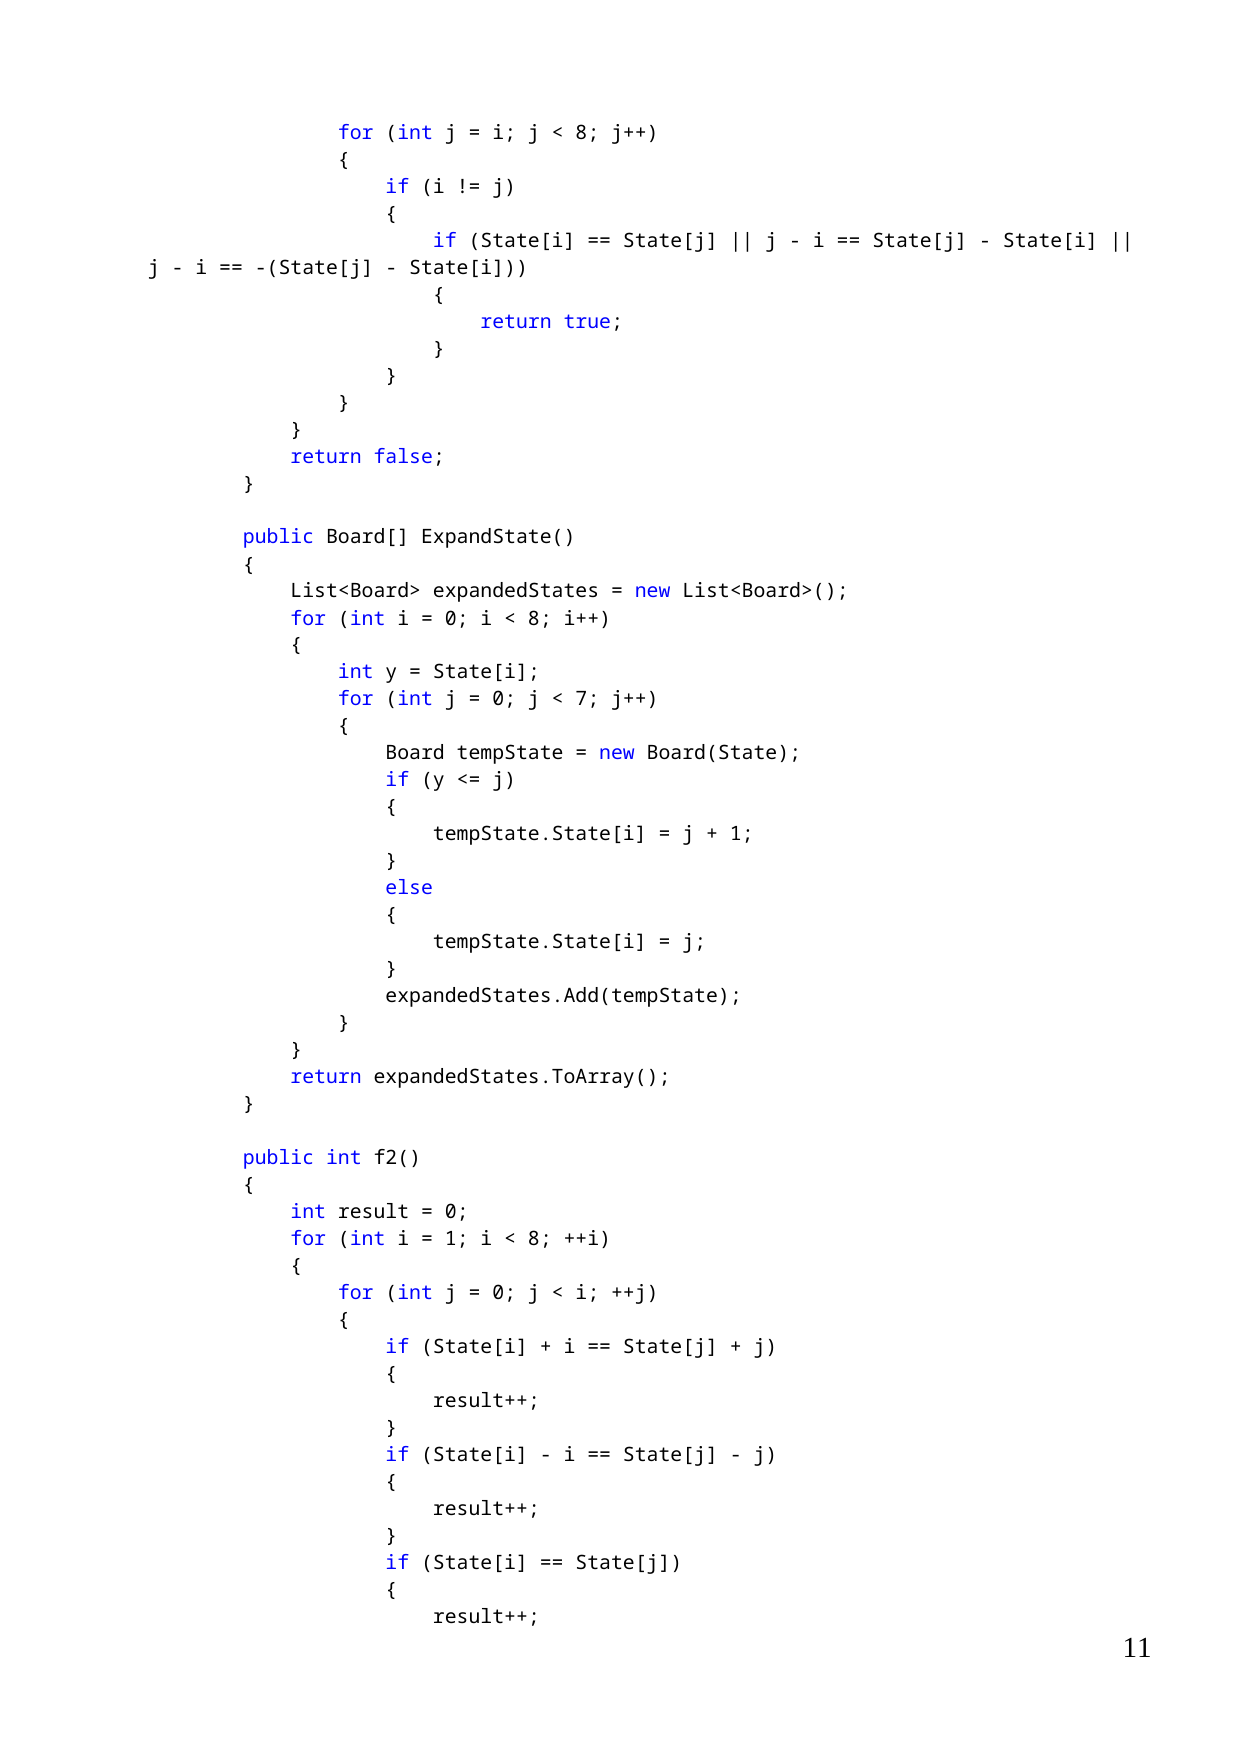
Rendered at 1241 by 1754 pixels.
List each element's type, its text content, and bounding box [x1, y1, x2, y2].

text { [148, 1467, 1152, 1494]
text } [148, 1035, 1152, 1062]
text for (int i = 1; i < 8; ++i) [148, 1224, 1152, 1251]
text } [148, 1413, 1152, 1440]
text int y = State[i]; [148, 658, 1152, 685]
text } [148, 1089, 1152, 1116]
text { [148, 901, 1152, 927]
text { [148, 550, 1152, 577]
text if (State[i] == State[j]) [148, 1548, 1152, 1575]
text Board tempState = new Board(State); [148, 739, 1152, 766]
text public int f2() [148, 1143, 1152, 1170]
text for (int j = 0; j < i; ++j) [148, 1278, 1152, 1305]
text { [148, 145, 1152, 172]
text } [148, 415, 1152, 442]
text else [148, 873, 1152, 901]
text if (y <= j) [148, 766, 1152, 793]
text } [148, 954, 1152, 981]
text result++; [148, 1602, 1152, 1629]
text if (i != j) [148, 172, 1152, 199]
text } [148, 847, 1152, 873]
text { [148, 712, 1152, 739]
text { [148, 631, 1152, 658]
text tempState.State[i] = j + 1; [148, 819, 1152, 847]
text } [148, 361, 1152, 388]
text for (int i = 0; i < 8; i++) [148, 604, 1152, 631]
text { [148, 1359, 1152, 1386]
text result++; [148, 1386, 1152, 1413]
text public Board[] ExpandState() [148, 523, 1152, 550]
text if (State[i] - i == State[j] - j) [148, 1440, 1152, 1467]
text int result = 0; [148, 1197, 1152, 1224]
text result++; [148, 1494, 1152, 1521]
text tempState.State[i] = j; [148, 927, 1152, 954]
text } [148, 1008, 1152, 1035]
text { [148, 1575, 1152, 1602]
text { [148, 1251, 1152, 1278]
text { [148, 199, 1152, 226]
text if (State[i] == State[j] || j - i == State[j] - State[i] || j - i == -(State[j] - State[i])) [148, 226, 1152, 280]
text { [148, 280, 1152, 307]
text for (int j = 0; j < 7; j++) [148, 685, 1152, 712]
text } [148, 388, 1152, 415]
text return expandedStates.ToArray(); [148, 1062, 1152, 1089]
text List<Board> expandedStates = new List<Board>(); [148, 577, 1152, 604]
text if (State[i] + i == State[j] + j) [148, 1332, 1152, 1359]
text { [148, 1305, 1152, 1332]
text for (int j = i; j < 8; j++) [148, 118, 1152, 145]
text expandedStates.Add(tempState); [148, 981, 1152, 1008]
text return false; [148, 442, 1152, 469]
text } [148, 469, 1152, 496]
text { [148, 1170, 1152, 1197]
text return true; [148, 307, 1152, 334]
text } [148, 1521, 1152, 1548]
text { [148, 793, 1152, 819]
text } [148, 334, 1152, 361]
